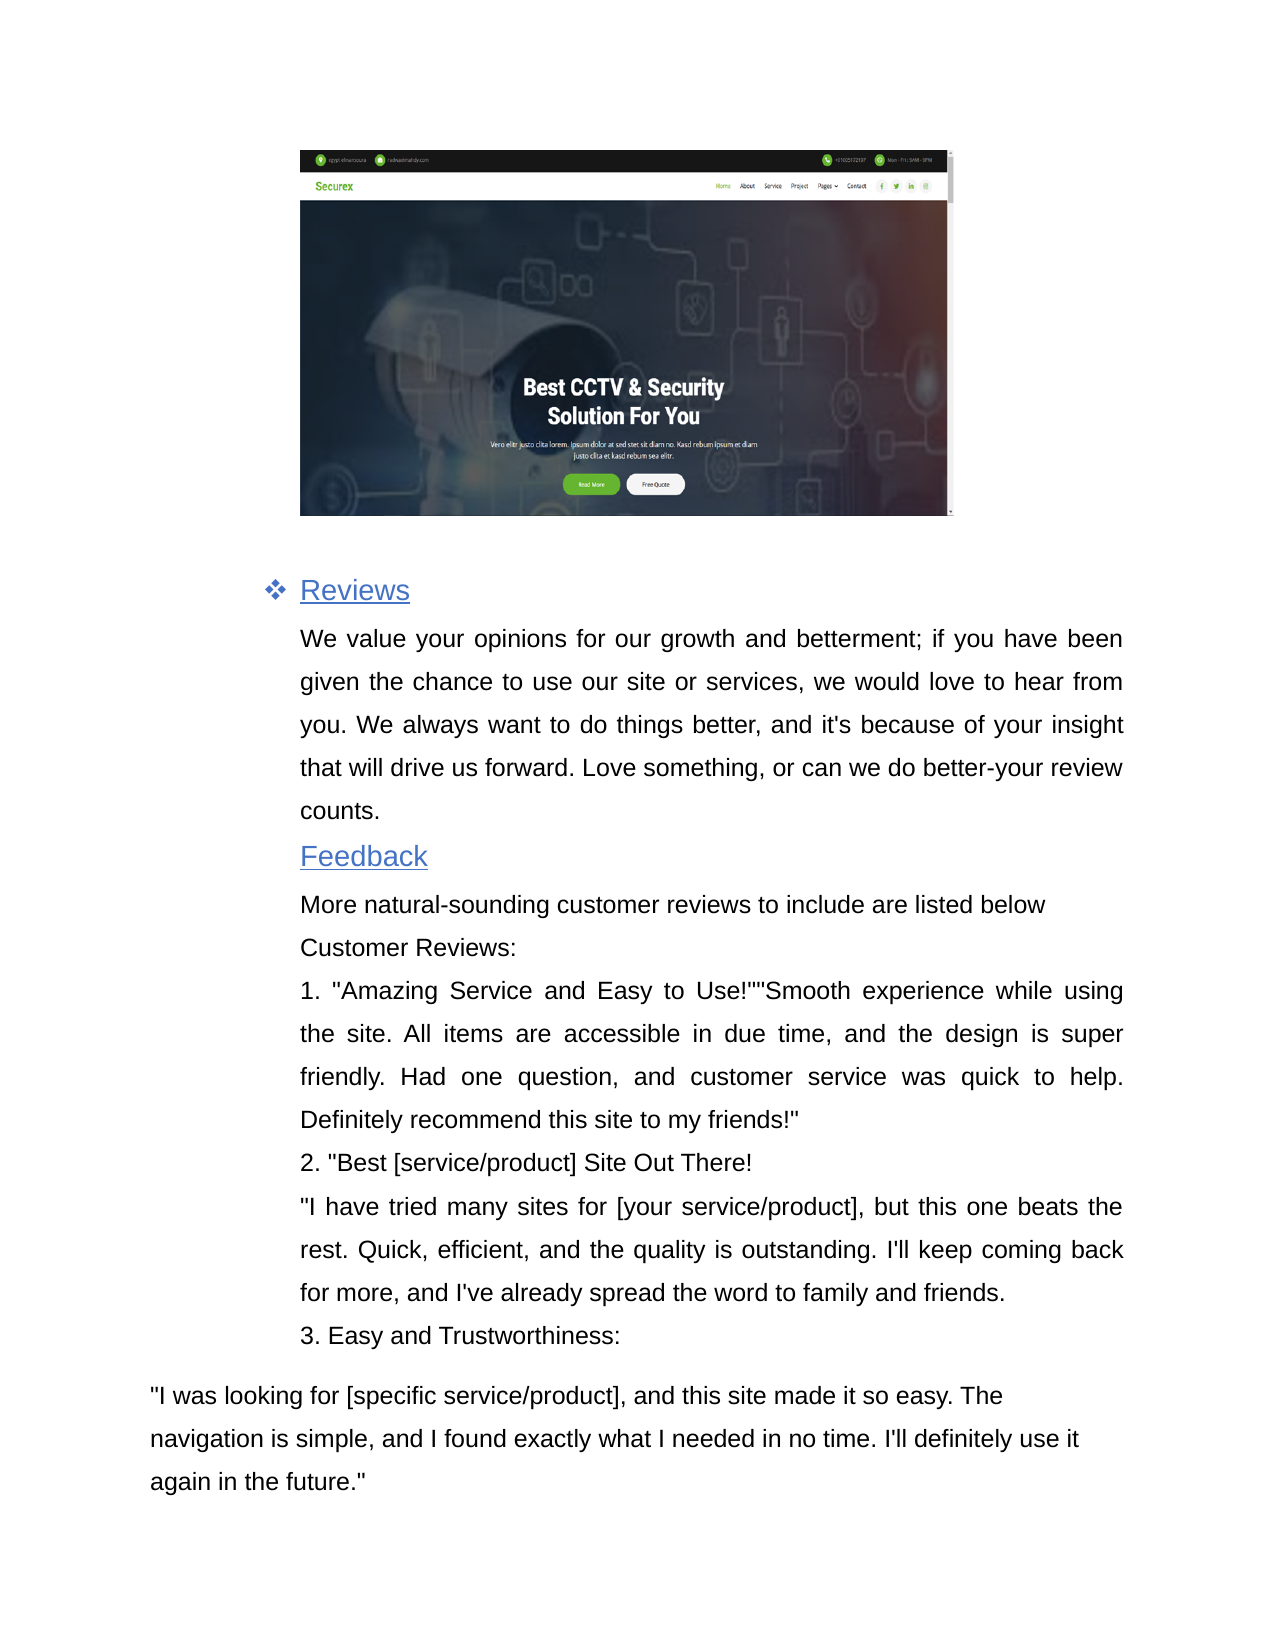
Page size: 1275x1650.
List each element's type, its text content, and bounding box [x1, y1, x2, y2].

text "I was looking for [specific service/product], and this site made it so easy. The navigation is simple, and I found exactly what I needed in no time. I'll definitely use it again in the future." [150, 1381, 1125, 1496]
list Reviews [262, 573, 1125, 607]
list 1. "Amazing Service and Easy to Use!""Smooth experience while using the site. All items are accessible in due time, and the design is super friendly. Had one question, and customer service was quick to help. Definitely recommend this site to my friends!" [300, 976, 1125, 1134]
list 3. Easy and Trustworthiness: [300, 1321, 1125, 1350]
list We value your opinions for our growth and betterment; if you have been given the chance to use our site or services, we would love to hear from you. We always want to do things better, and it's because of your insight that will drive us forward. Love something, or can we do better-your review counts. [300, 624, 1125, 825]
list Feedback [300, 839, 1125, 873]
list More natural-sounding customer reviews to include are listed below [300, 890, 1125, 918]
list "I have tried many sites for [your service/product], but this one beats the rest. Quick, efficient, and the quality is outstanding. I'll keep coming back for more, and I've already spread the word to family and friends. [300, 1192, 1125, 1307]
list 2. "Best [service/product] Site Out There! [300, 1148, 1125, 1177]
picture [300, 150, 954, 516]
list Customer Reviews: [300, 933, 1125, 962]
